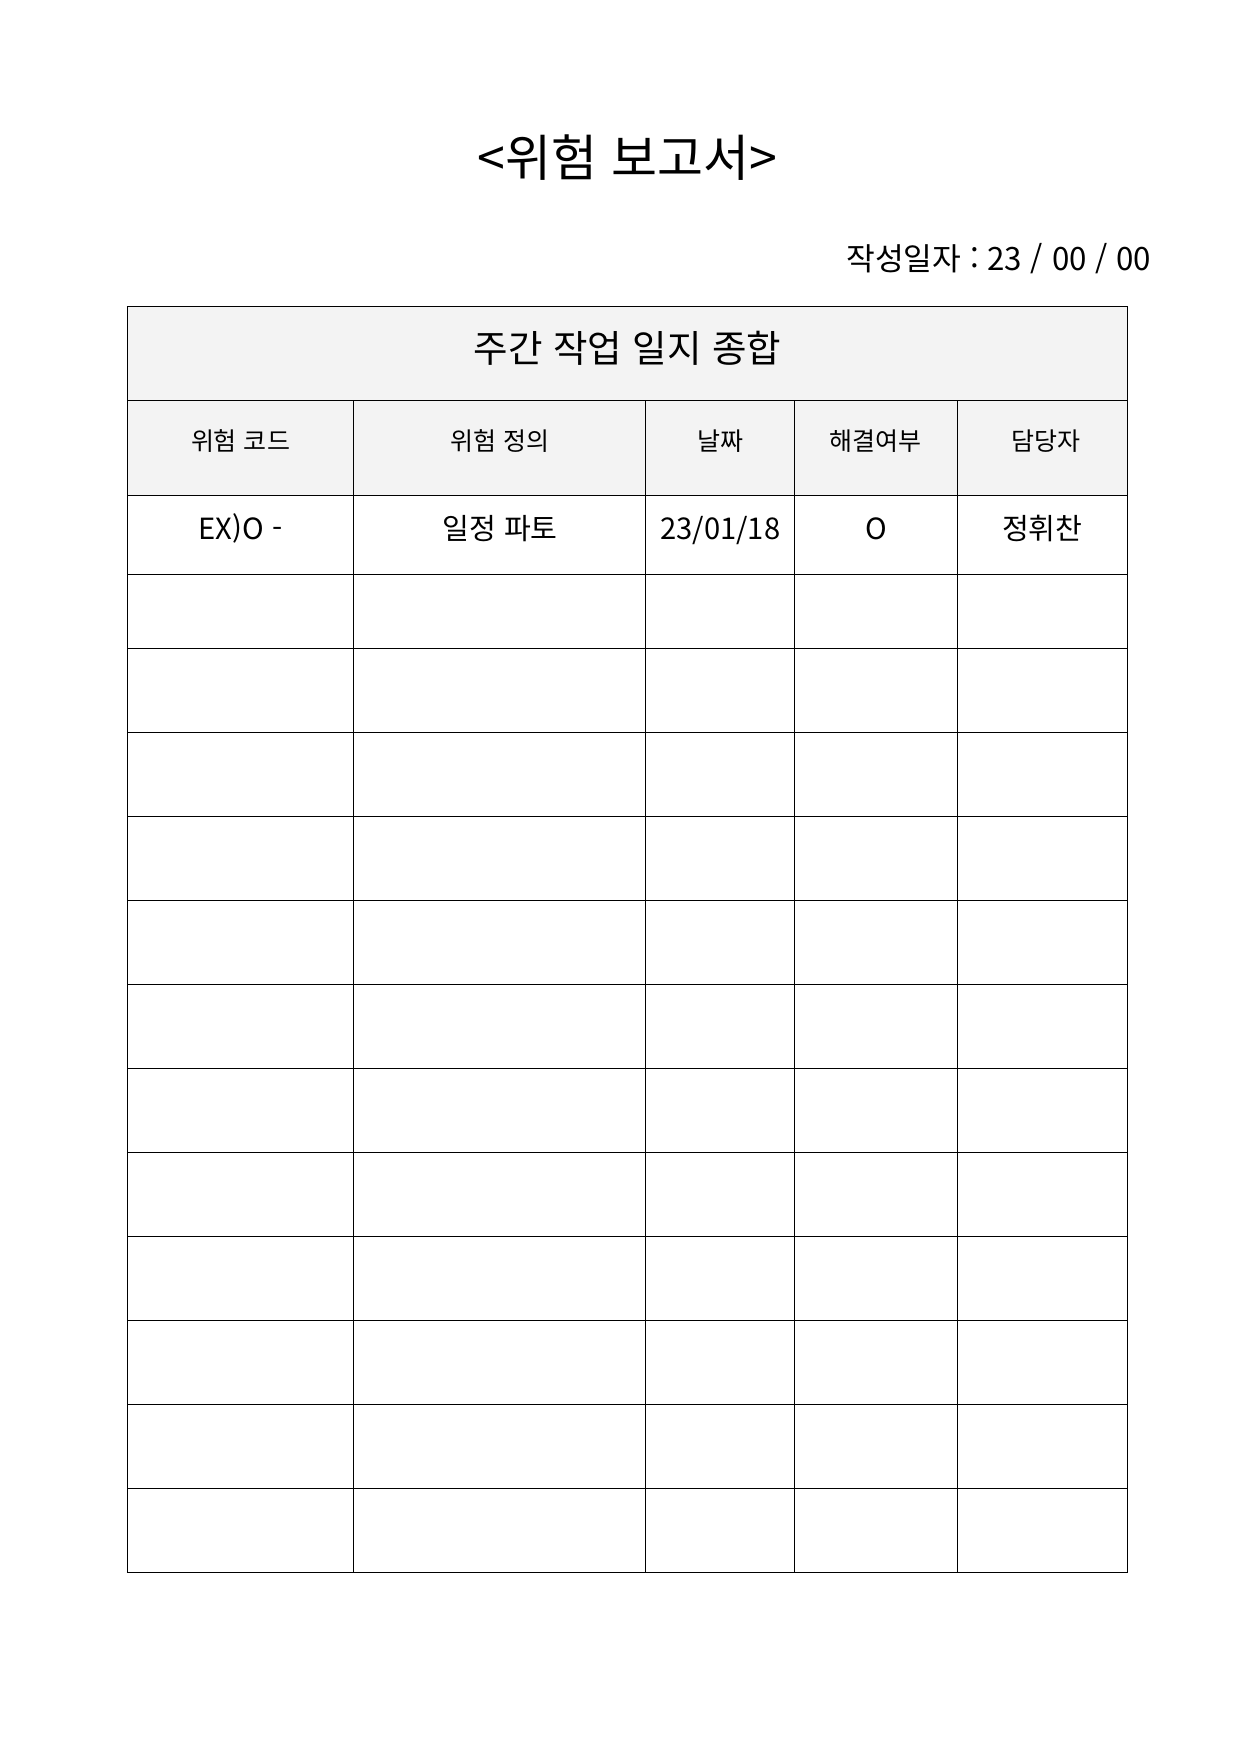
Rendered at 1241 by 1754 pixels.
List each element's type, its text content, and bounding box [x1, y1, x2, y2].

table_cell [354, 985, 645, 1068]
table_cell [958, 575, 1127, 648]
table_cell [795, 649, 957, 732]
table_cell [958, 1069, 1127, 1152]
table_cell [958, 1153, 1127, 1236]
table_cell [128, 649, 353, 732]
table_cell [354, 817, 645, 900]
table_cell [646, 817, 794, 900]
table_cell [354, 649, 645, 732]
table_cell [795, 1153, 957, 1236]
table_cell [795, 575, 957, 648]
table_cell [128, 1237, 353, 1320]
table_cell [354, 1321, 645, 1404]
table_cell [354, 575, 645, 648]
table_cell [646, 985, 794, 1068]
table_cell [128, 1069, 353, 1152]
table_cell [958, 985, 1127, 1068]
table_cell 담당자 [958, 401, 1127, 495]
table_cell [646, 733, 794, 816]
table_cell [795, 1405, 957, 1488]
table_cell [795, 1321, 957, 1404]
table_cell 위험 코드 [128, 401, 353, 495]
table_cell [795, 1237, 957, 1320]
table_cell [795, 1489, 957, 1572]
table_cell [795, 817, 957, 900]
table_cell [795, 1069, 957, 1152]
table_cell EX)O - [128, 496, 353, 574]
table_cell [646, 1321, 794, 1404]
table_cell [354, 901, 645, 984]
table_cell [646, 1153, 794, 1236]
table_cell [128, 575, 353, 648]
table_cell [128, 1489, 353, 1572]
table_cell [958, 733, 1127, 816]
table_cell [128, 901, 353, 984]
table_cell [646, 901, 794, 984]
table_header 주간 작업 일지 종합 [128, 307, 1127, 400]
table_cell [354, 1237, 645, 1320]
table_cell 위험 정의 [354, 401, 645, 495]
table_cell [128, 1153, 353, 1236]
table_cell [354, 1405, 645, 1488]
table_cell [354, 1489, 645, 1572]
table_cell [354, 1069, 645, 1152]
table_cell 23/01/18 [646, 496, 794, 574]
table_cell [958, 901, 1127, 984]
table_cell 날짜 [646, 401, 794, 495]
table_cell [646, 649, 794, 732]
table_cell [646, 1405, 794, 1488]
table_cell [646, 575, 794, 648]
table_cell [354, 733, 645, 816]
table_cell 해결여부 [795, 401, 957, 495]
table_cell [958, 1489, 1127, 1572]
table_cell O [795, 496, 957, 574]
table_cell [958, 1405, 1127, 1488]
table_cell [354, 1153, 645, 1236]
table_cell [128, 985, 353, 1068]
table_cell [128, 817, 353, 900]
table_cell [795, 985, 957, 1068]
table_cell 정휘찬 [958, 496, 1127, 574]
table_cell [646, 1237, 794, 1320]
text <위험 보고서> [103, 118, 1151, 190]
table_cell [128, 1405, 353, 1488]
table_cell [795, 901, 957, 984]
table_cell [128, 733, 353, 816]
table_cell [646, 1489, 794, 1572]
table_cell [958, 1321, 1127, 1404]
table_cell [128, 1321, 353, 1404]
table_cell [795, 733, 957, 816]
table_cell [958, 1237, 1127, 1320]
table_cell 일정 파토 [354, 496, 645, 574]
table_cell [646, 1069, 794, 1152]
table_cell [958, 649, 1127, 732]
text 작성일자 : 23 / 00 / 00 [103, 234, 1151, 279]
table_cell [958, 817, 1127, 900]
